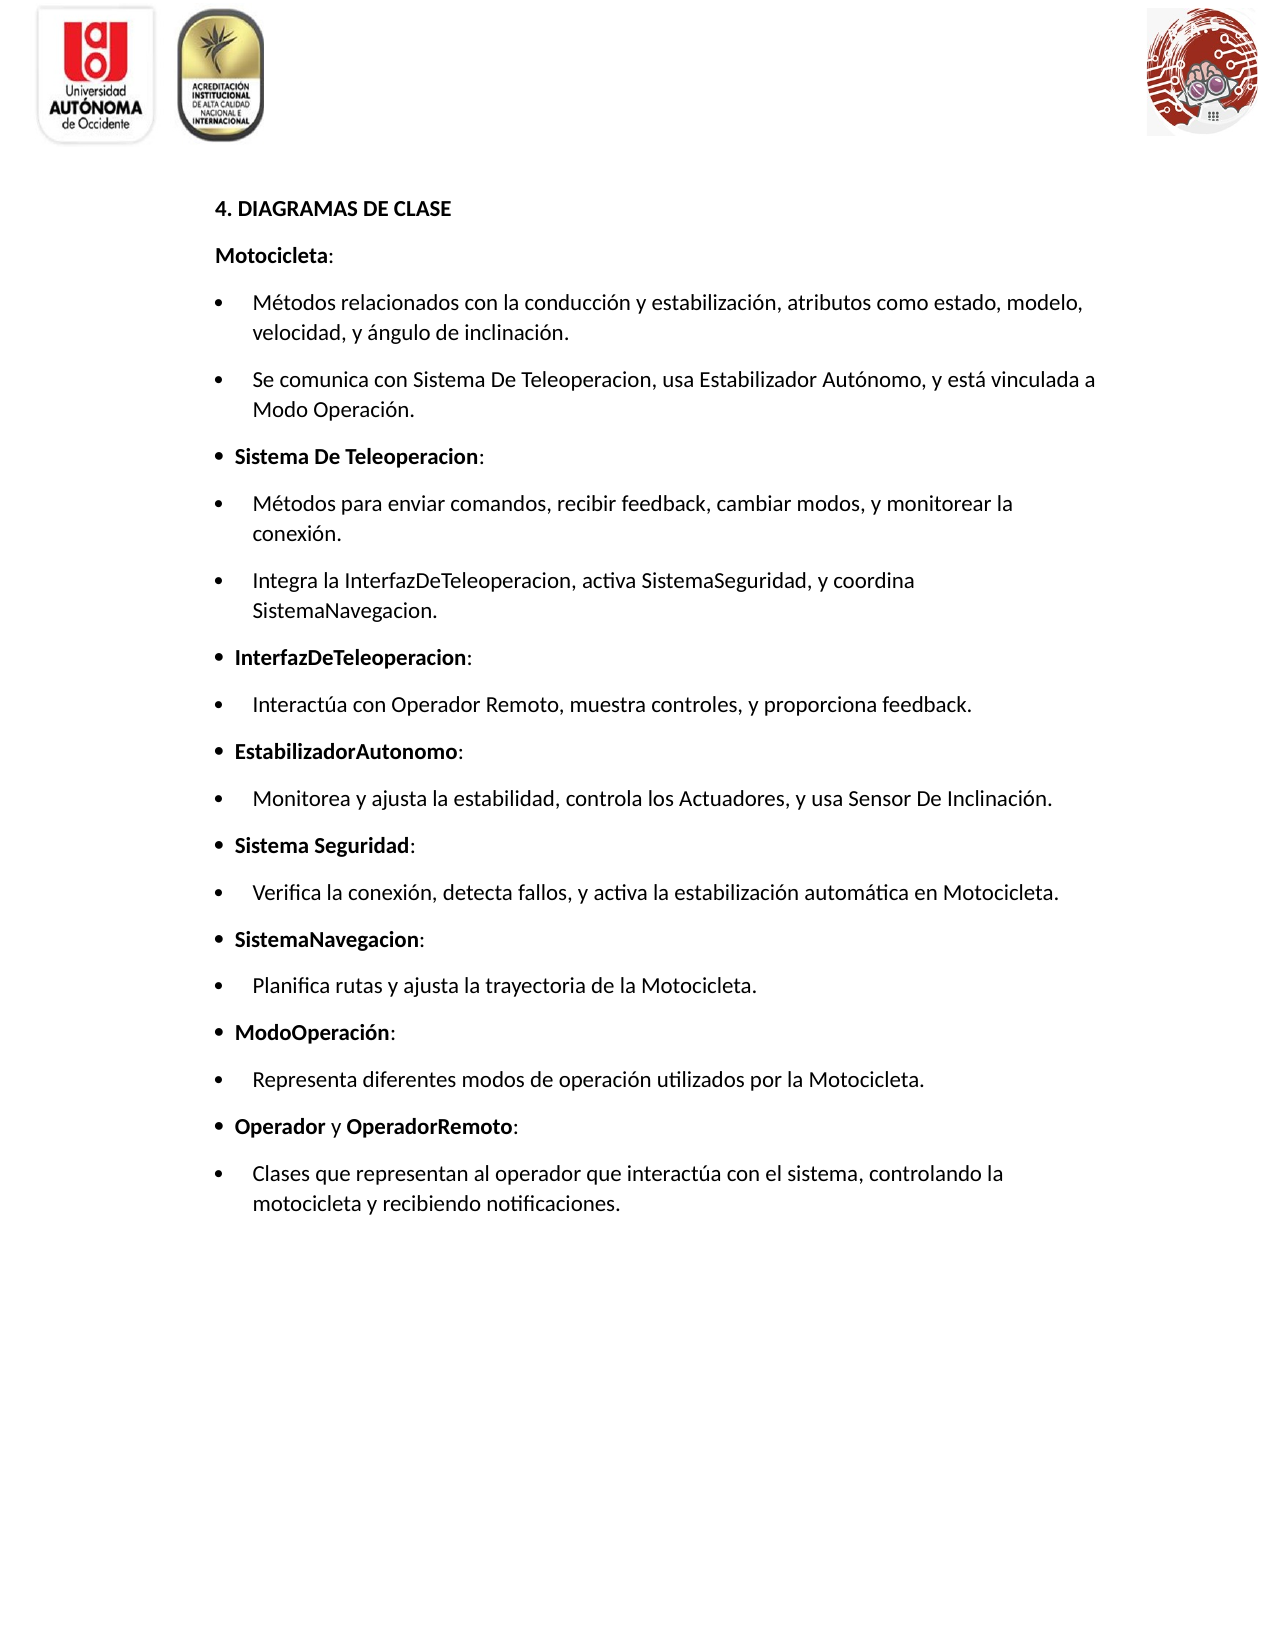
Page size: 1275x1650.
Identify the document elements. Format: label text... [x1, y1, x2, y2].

picture [29, 3, 264, 147]
text ModoOperación: [215, 1018, 1098, 1046]
text EstabilizadorAutonomo: [215, 737, 1098, 765]
list Métodos para enviar comandos, recibir feedback, cambiar modos, y monitorear la conexión. [215, 489, 1098, 547]
list Se comunica con Sistema De Teleoperacion, usa Estabilizador Autónomo, y está vinculada a Modo Operación. [215, 365, 1098, 423]
text Operador y OperadorRemoto: [215, 1112, 1098, 1140]
text SistemaNavegacion: [215, 925, 1098, 953]
list Verifica la conexión, detecta fallos, y activa la estabilización automática en Motocicleta. [215, 878, 1098, 906]
list Monitorea y ajusta la estabilidad, controla los Actuadores, y usa Sensor De Inclinación. [215, 784, 1098, 812]
text Motocicleta: [215, 241, 1098, 269]
list Clases que representan al operador que interactúa con el sistema, controlando la motocicleta y recibiendo notificaciones. [215, 1159, 1098, 1217]
text InterfazDeTeleoperacion: [215, 643, 1098, 671]
list Planifica rutas y ajusta la trayectoria de la Motocicleta. [215, 972, 1098, 999]
list Métodos relacionados con la conducción y estabilización, atributos como estado, modelo, velocidad, y ángulo de inclinación. [215, 288, 1098, 346]
text 4. DIAGRAMAS DE CLASE [215, 194, 1098, 222]
list Representa diferentes modos de operación utilizados por la Motocicleta. [215, 1065, 1098, 1093]
text Sistema De Teleoperacion: [215, 442, 1098, 470]
list Integra la InterfazDeTeleoperacion, activa SistemaSeguridad, y coordina SistemaNavegacion. [215, 566, 1098, 624]
text Sistema Seguridad: [215, 831, 1098, 859]
picture [1146, 8, 1258, 136]
list Interactúa con Operador Remoto, muestra controles, y proporciona feedback. [215, 690, 1098, 718]
